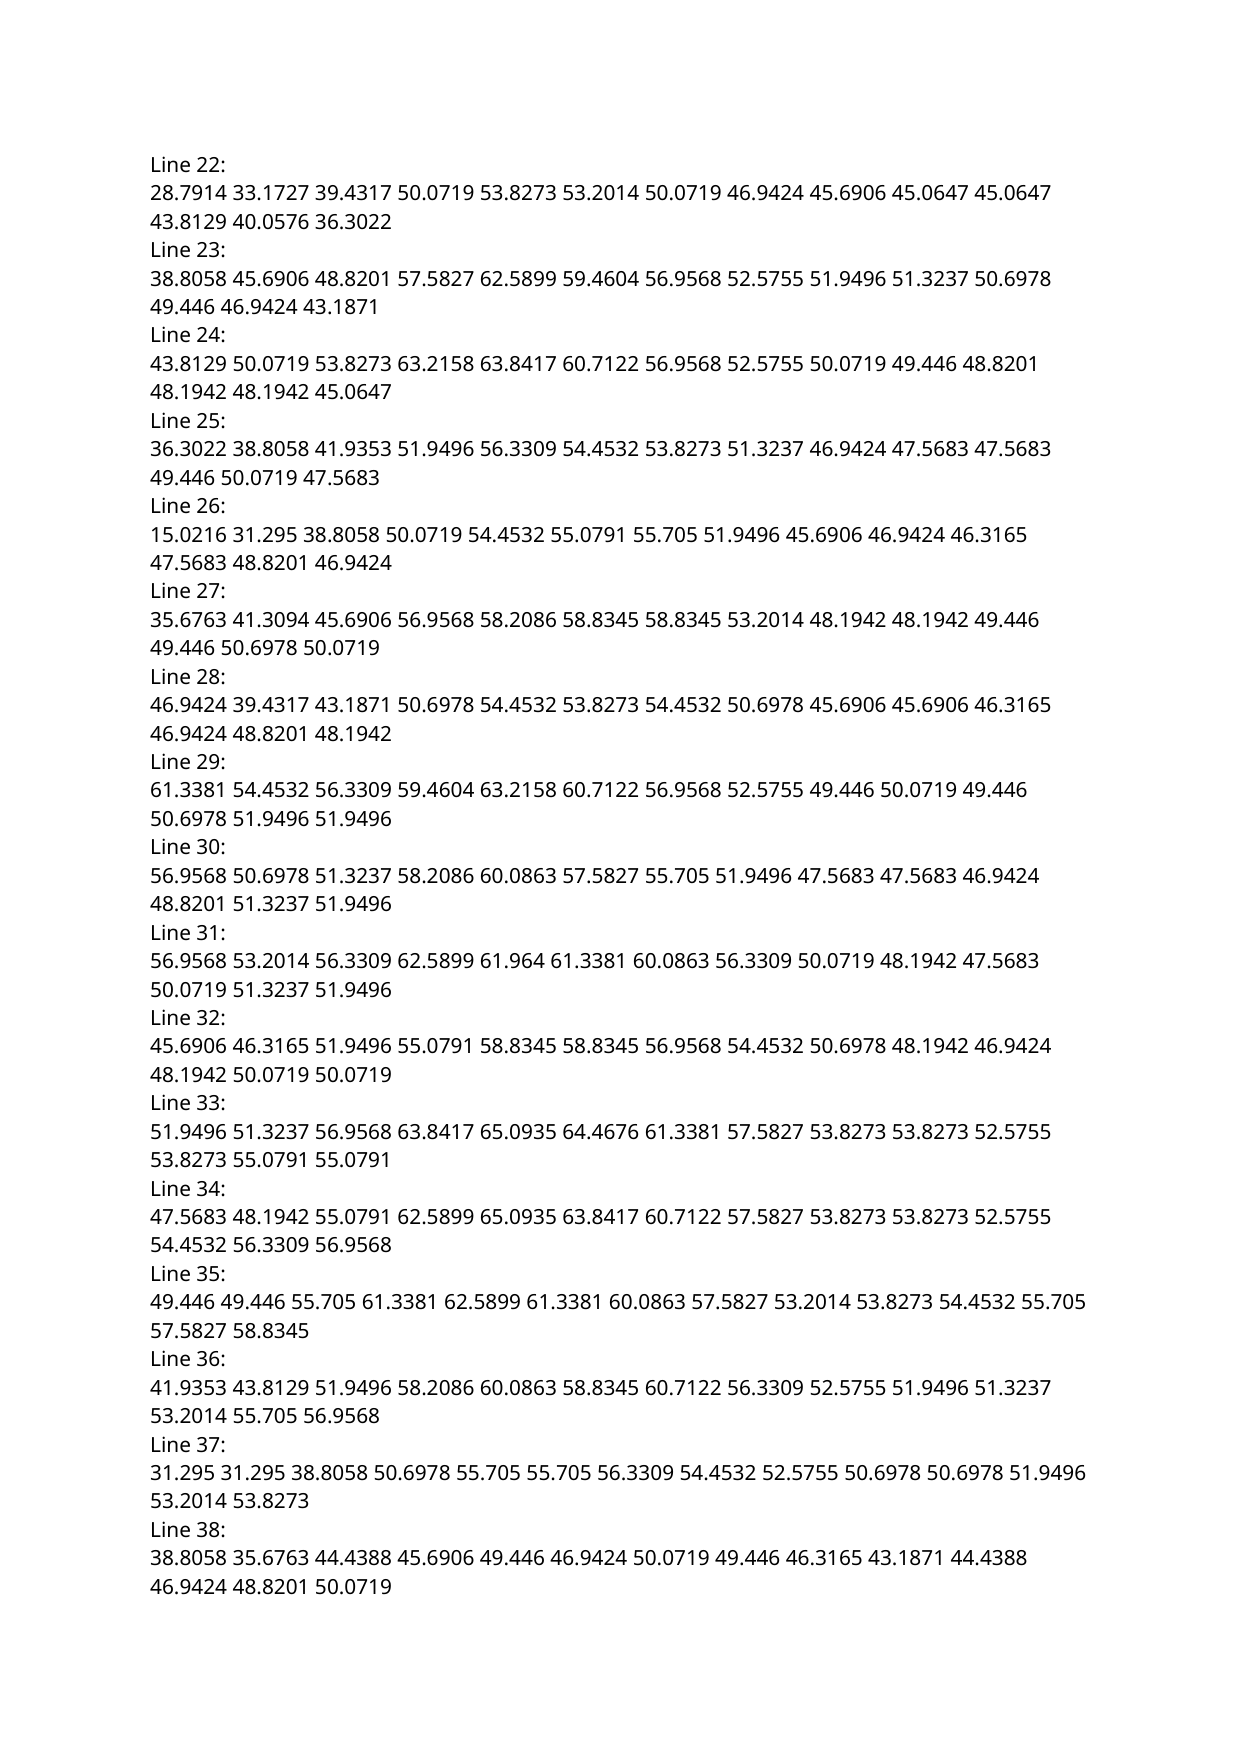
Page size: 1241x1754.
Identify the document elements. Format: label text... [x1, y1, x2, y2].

text 47.5683 48.1942 55.0791 62.5899 65.0935 63.8417 60.7122 57.5827 53.8273 53.8273 52.5755 54.4532 56.3309 56.9568 [150, 1202, 1090, 1259]
text Line 29: [150, 747, 1090, 776]
text Line 33: [150, 1088, 1090, 1117]
text Line 35: [150, 1259, 1090, 1287]
text Line 28: [150, 662, 1090, 690]
text Line 24: [150, 321, 1090, 349]
text 38.8058 45.6906 48.8201 57.5827 62.5899 59.4604 56.9568 52.5755 51.9496 51.3237 50.6978 49.446 46.9424 43.1871 [150, 264, 1090, 321]
text Line 22: [150, 150, 1090, 178]
text 41.9353 43.8129 51.9496 58.2086 60.0863 58.8345 60.7122 56.3309 52.5755 51.9496 51.3237 53.2014 55.705 56.9568 [150, 1373, 1090, 1430]
text 61.3381 54.4532 56.3309 59.4604 63.2158 60.7122 56.9568 52.5755 49.446 50.0719 49.446 50.6978 51.9496 51.9496 [150, 776, 1090, 832]
text 15.0216 31.295 38.8058 50.0719 54.4532 55.0791 55.705 51.9496 45.6906 46.9424 46.3165 47.5683 48.8201 46.9424 [150, 520, 1090, 577]
text 46.9424 39.4317 43.1871 50.6978 54.4532 53.8273 54.4532 50.6978 45.6906 45.6906 46.3165 46.9424 48.8201 48.1942 [150, 690, 1090, 747]
text Line 38: [150, 1515, 1090, 1543]
text Line 34: [150, 1174, 1090, 1202]
text 51.9496 51.3237 56.9568 63.8417 65.0935 64.4676 61.3381 57.5827 53.8273 53.8273 52.5755 53.8273 55.0791 55.0791 [150, 1117, 1090, 1174]
text 56.9568 50.6978 51.3237 58.2086 60.0863 57.5827 55.705 51.9496 47.5683 47.5683 46.9424 48.8201 51.3237 51.9496 [150, 861, 1090, 918]
text 31.295 31.295 38.8058 50.6978 55.705 55.705 56.3309 54.4532 52.5755 50.6978 50.6978 51.9496 53.2014 53.8273 [150, 1458, 1090, 1515]
text 35.6763 41.3094 45.6906 56.9568 58.2086 58.8345 58.8345 53.2014 48.1942 48.1942 49.446 49.446 50.6978 50.0719 [150, 605, 1090, 662]
text 36.3022 38.8058 41.9353 51.9496 56.3309 54.4532 53.8273 51.3237 46.9424 47.5683 47.5683 49.446 50.0719 47.5683 [150, 434, 1090, 491]
text Line 27: [150, 577, 1090, 605]
text 43.8129 50.0719 53.8273 63.2158 63.8417 60.7122 56.9568 52.5755 50.0719 49.446 48.8201 48.1942 48.1942 45.0647 [150, 349, 1090, 406]
text Line 23: [150, 235, 1090, 264]
text Line 37: [150, 1430, 1090, 1458]
text 56.9568 53.2014 56.3309 62.5899 61.964 61.3381 60.0863 56.3309 50.0719 48.1942 47.5683 50.0719 51.3237 51.9496 [150, 946, 1090, 1003]
text Line 25: [150, 406, 1090, 434]
text 28.7914 33.1727 39.4317 50.0719 53.8273 53.2014 50.0719 46.9424 45.6906 45.0647 45.0647 43.8129 40.0576 36.3022 [150, 178, 1090, 235]
text Line 36: [150, 1344, 1090, 1373]
text Line 31: [150, 918, 1090, 946]
text Line 32: [150, 1003, 1090, 1032]
text 49.446 49.446 55.705 61.3381 62.5899 61.3381 60.0863 57.5827 53.2014 53.8273 54.4532 55.705 57.5827 58.8345 [150, 1287, 1090, 1344]
text 38.8058 35.6763 44.4388 45.6906 49.446 46.9424 50.0719 49.446 46.3165 43.1871 44.4388 46.9424 48.8201 50.0719 [150, 1543, 1090, 1600]
text Line 26: [150, 491, 1090, 520]
text 45.6906 46.3165 51.9496 55.0791 58.8345 58.8345 56.9568 54.4532 50.6978 48.1942 46.9424 48.1942 50.0719 50.0719 [150, 1032, 1090, 1088]
text Line 30: [150, 832, 1090, 861]
